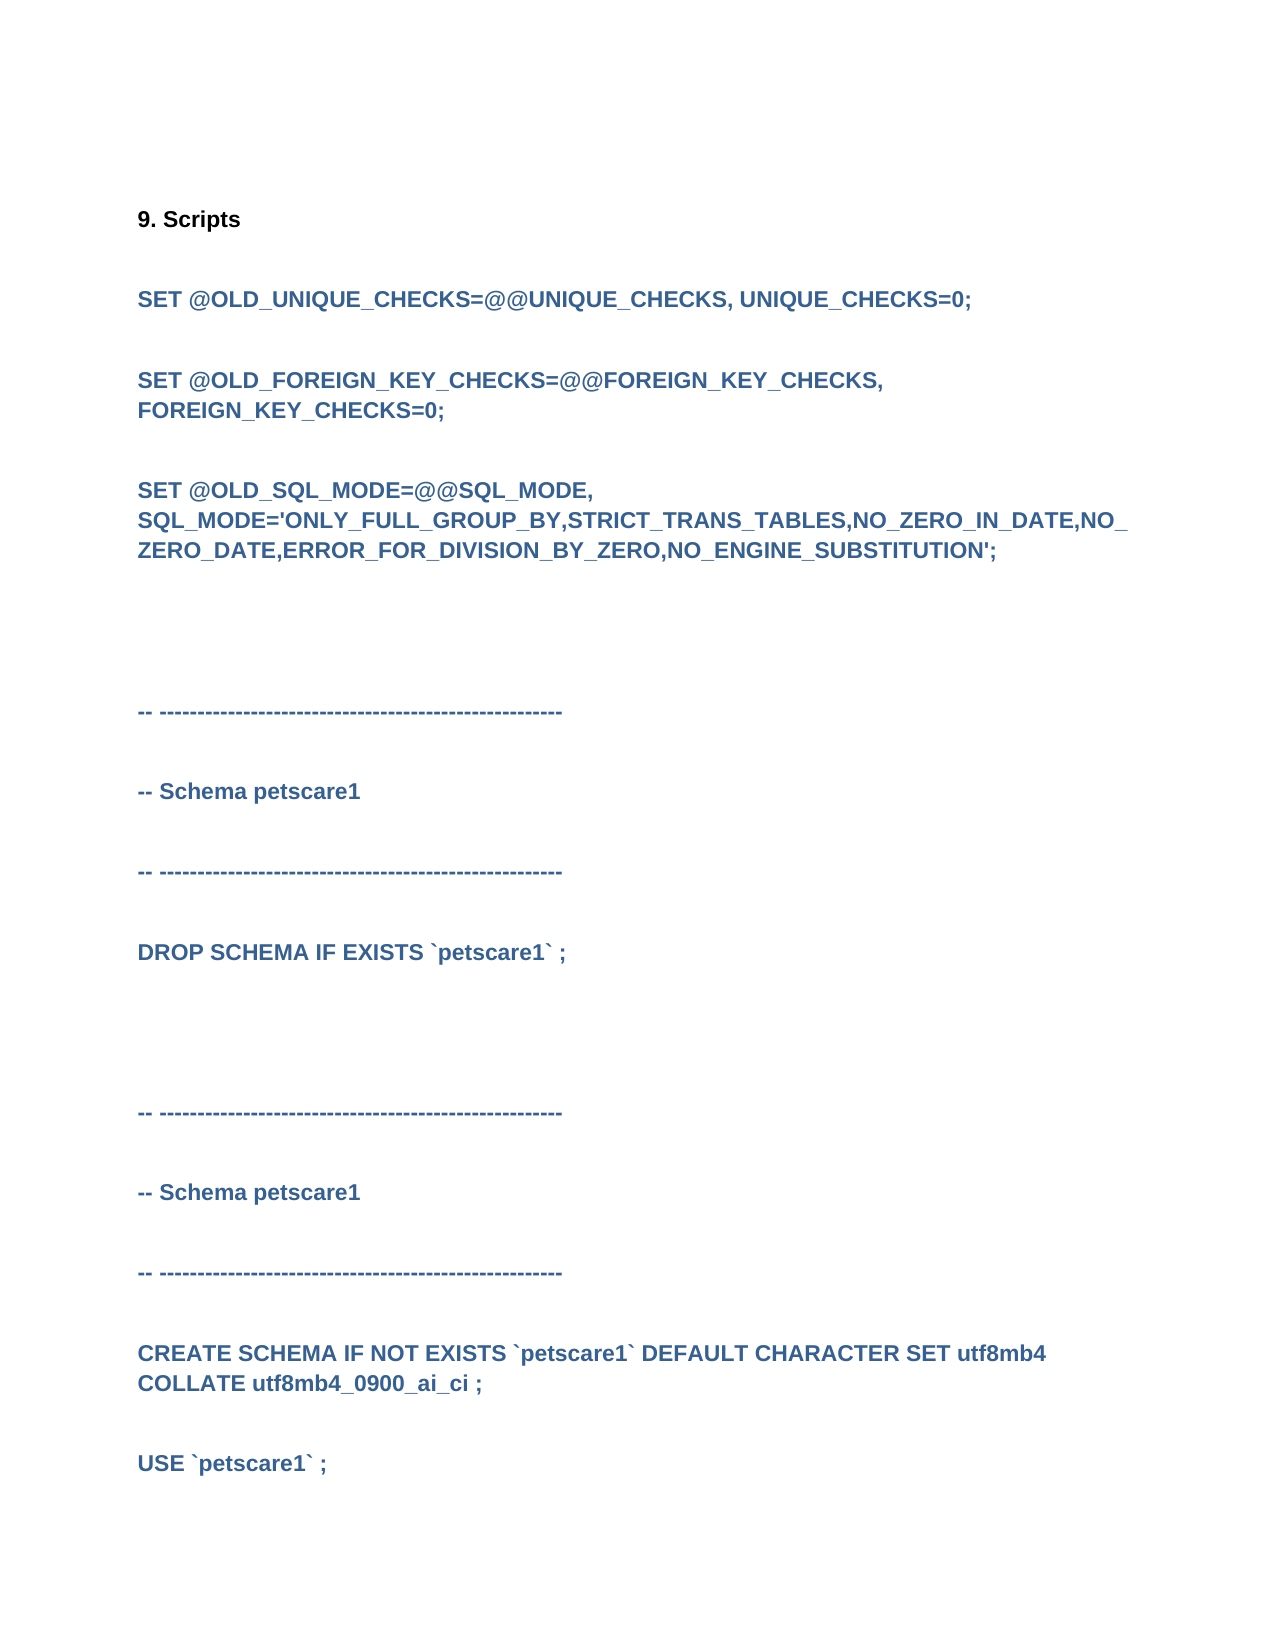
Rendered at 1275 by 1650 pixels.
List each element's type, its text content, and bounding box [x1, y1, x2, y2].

text SET @OLD_UNIQUE_CHECKS=@@UNIQUE_CHECKS, UNIQUE_CHECKS=0; [137, 286, 1135, 313]
text SET @OLD_SQL_MODE=@@SQL_MODE, SQL_MODE='ONLY_FULL_GROUP_BY,STRICT_TRANS_TABLES,NO_ZERO_IN_DATE,NO_ZERO_DATE,ERROR_FOR_DIVISION_BY_ZERO,NO_ENGINE_SUBSTITUTION'; [137, 477, 1135, 564]
text -- ----------------------------------------------------- [137, 698, 1135, 724]
text CREATE SCHEMA IF NOT EXISTS `petscare1` DEFAULT CHARACTER SET utf8mb4 COLLATE utf8mb4_0900_ai_ci ; [137, 1339, 1135, 1396]
text 9. Scripts [137, 206, 1135, 233]
text -- Schema petscare1 [137, 1179, 1135, 1206]
text -- ----------------------------------------------------- [137, 1259, 1135, 1286]
text USE `petscare1` ; [137, 1450, 1135, 1476]
text SET @OLD_FOREIGN_KEY_CHECKS=@@FOREIGN_KEY_CHECKS, FOREIGN_KEY_CHECKS=0; [137, 367, 1135, 423]
text -- Schema petscare1 [137, 778, 1135, 804]
text -- ----------------------------------------------------- [137, 858, 1135, 885]
text -- ----------------------------------------------------- [137, 1099, 1135, 1125]
text DROP SCHEMA IF EXISTS `petscare1` ; [137, 938, 1135, 965]
